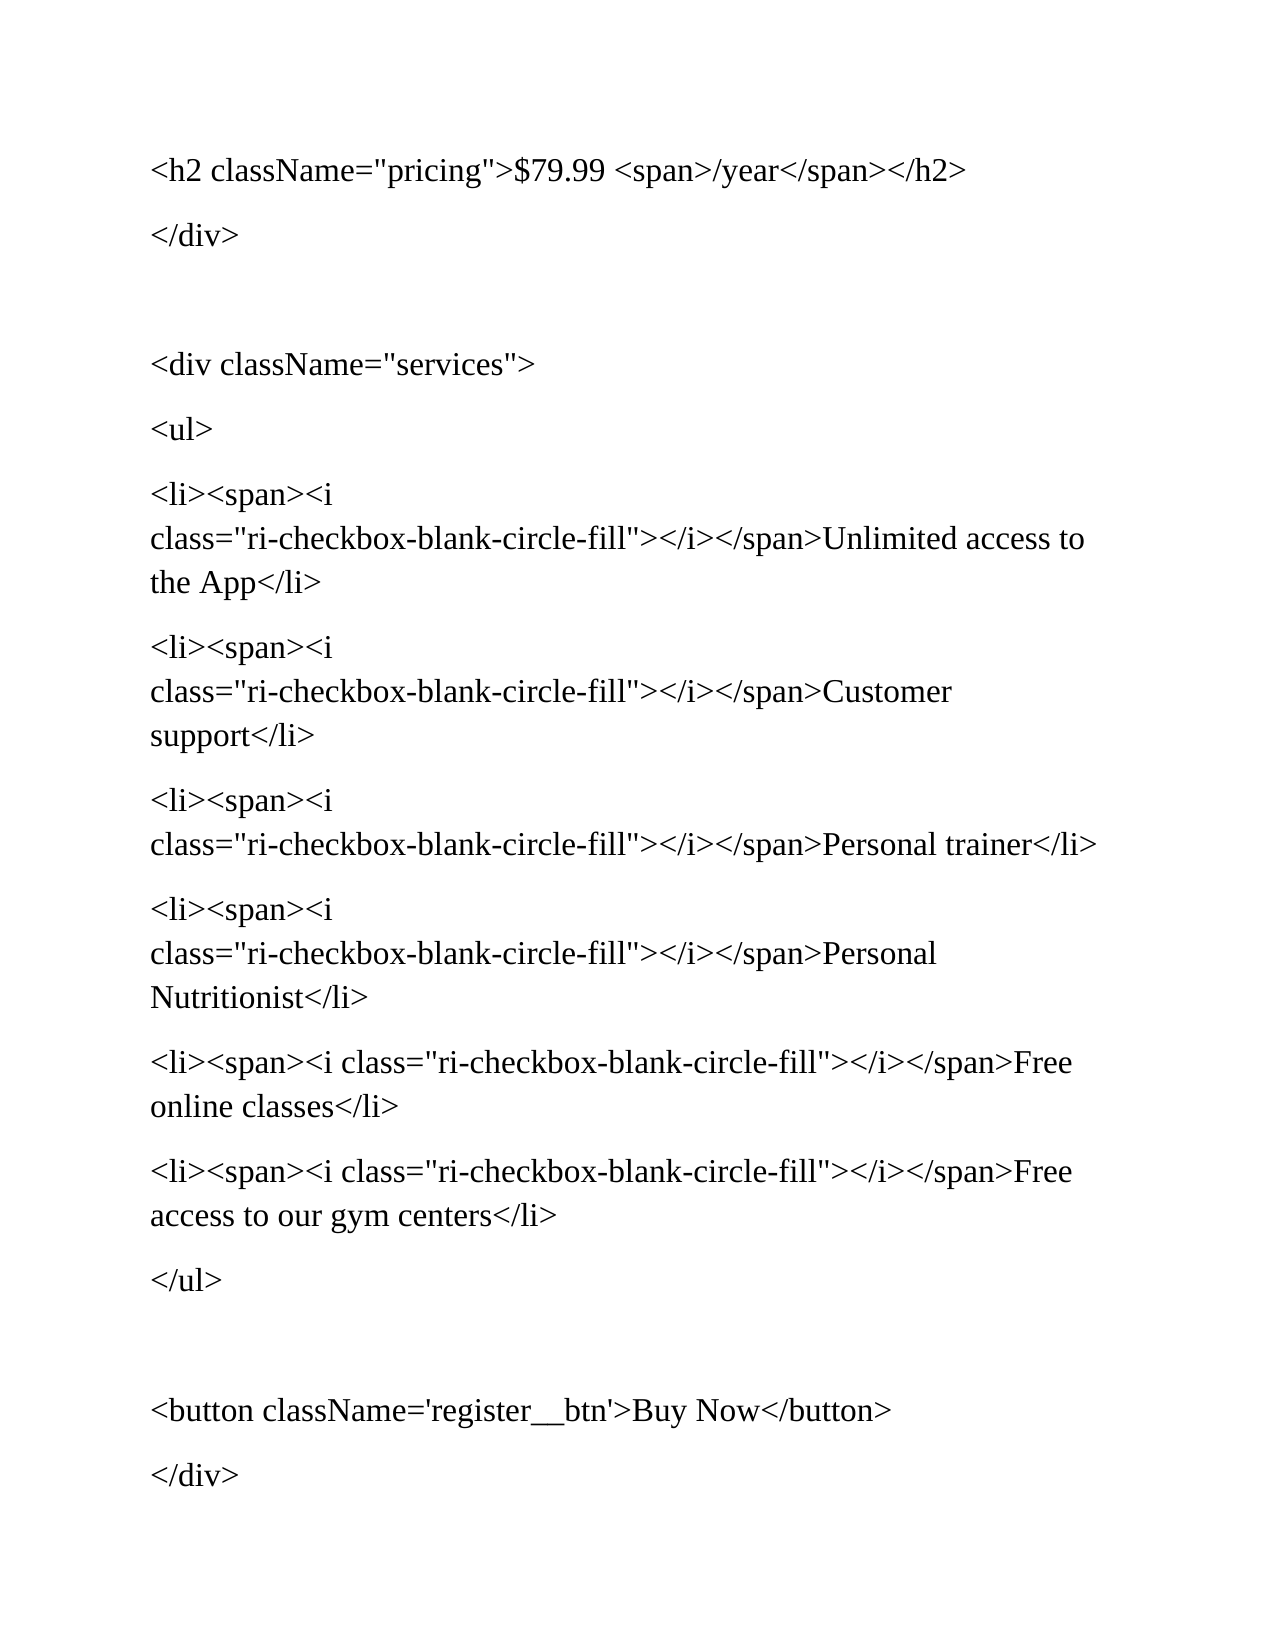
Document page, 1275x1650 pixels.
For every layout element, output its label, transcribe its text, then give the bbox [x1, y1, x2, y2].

text <li><span><i class="ri-checkbox-blank-circle-fill"></i></span>Customer support</li> [150, 627, 1125, 754]
text <li><span><i class="ri-checkbox-blank-circle-fill"></i></span>Free online classes</li> [150, 1042, 1125, 1125]
text </ul> [150, 1260, 1125, 1299]
text <li><span><i class="ri-checkbox-blank-circle-fill"></i></span>Free access to our gym centers</li> [150, 1151, 1125, 1234]
text <button className='register__btn'>Buy Now</button> [150, 1390, 1125, 1428]
text <h2 className="pricing">$79.99 <span>/year</span></h2> [150, 150, 1125, 188]
text <li><span><i class="ri-checkbox-blank-circle-fill"></i></span>Personal Nutritionist</li> [150, 889, 1125, 1016]
text </div> [150, 215, 1125, 253]
text <li><span><i class="ri-checkbox-blank-circle-fill"></i></span>Personal trainer</li> [150, 781, 1125, 863]
text <ul> [150, 409, 1125, 448]
text </div> [150, 1455, 1125, 1493]
text <li><span><i class="ri-checkbox-blank-circle-fill"></i></span>Unlimited access to the App</li> [150, 474, 1125, 601]
text <div className="services"> [150, 345, 1125, 383]
